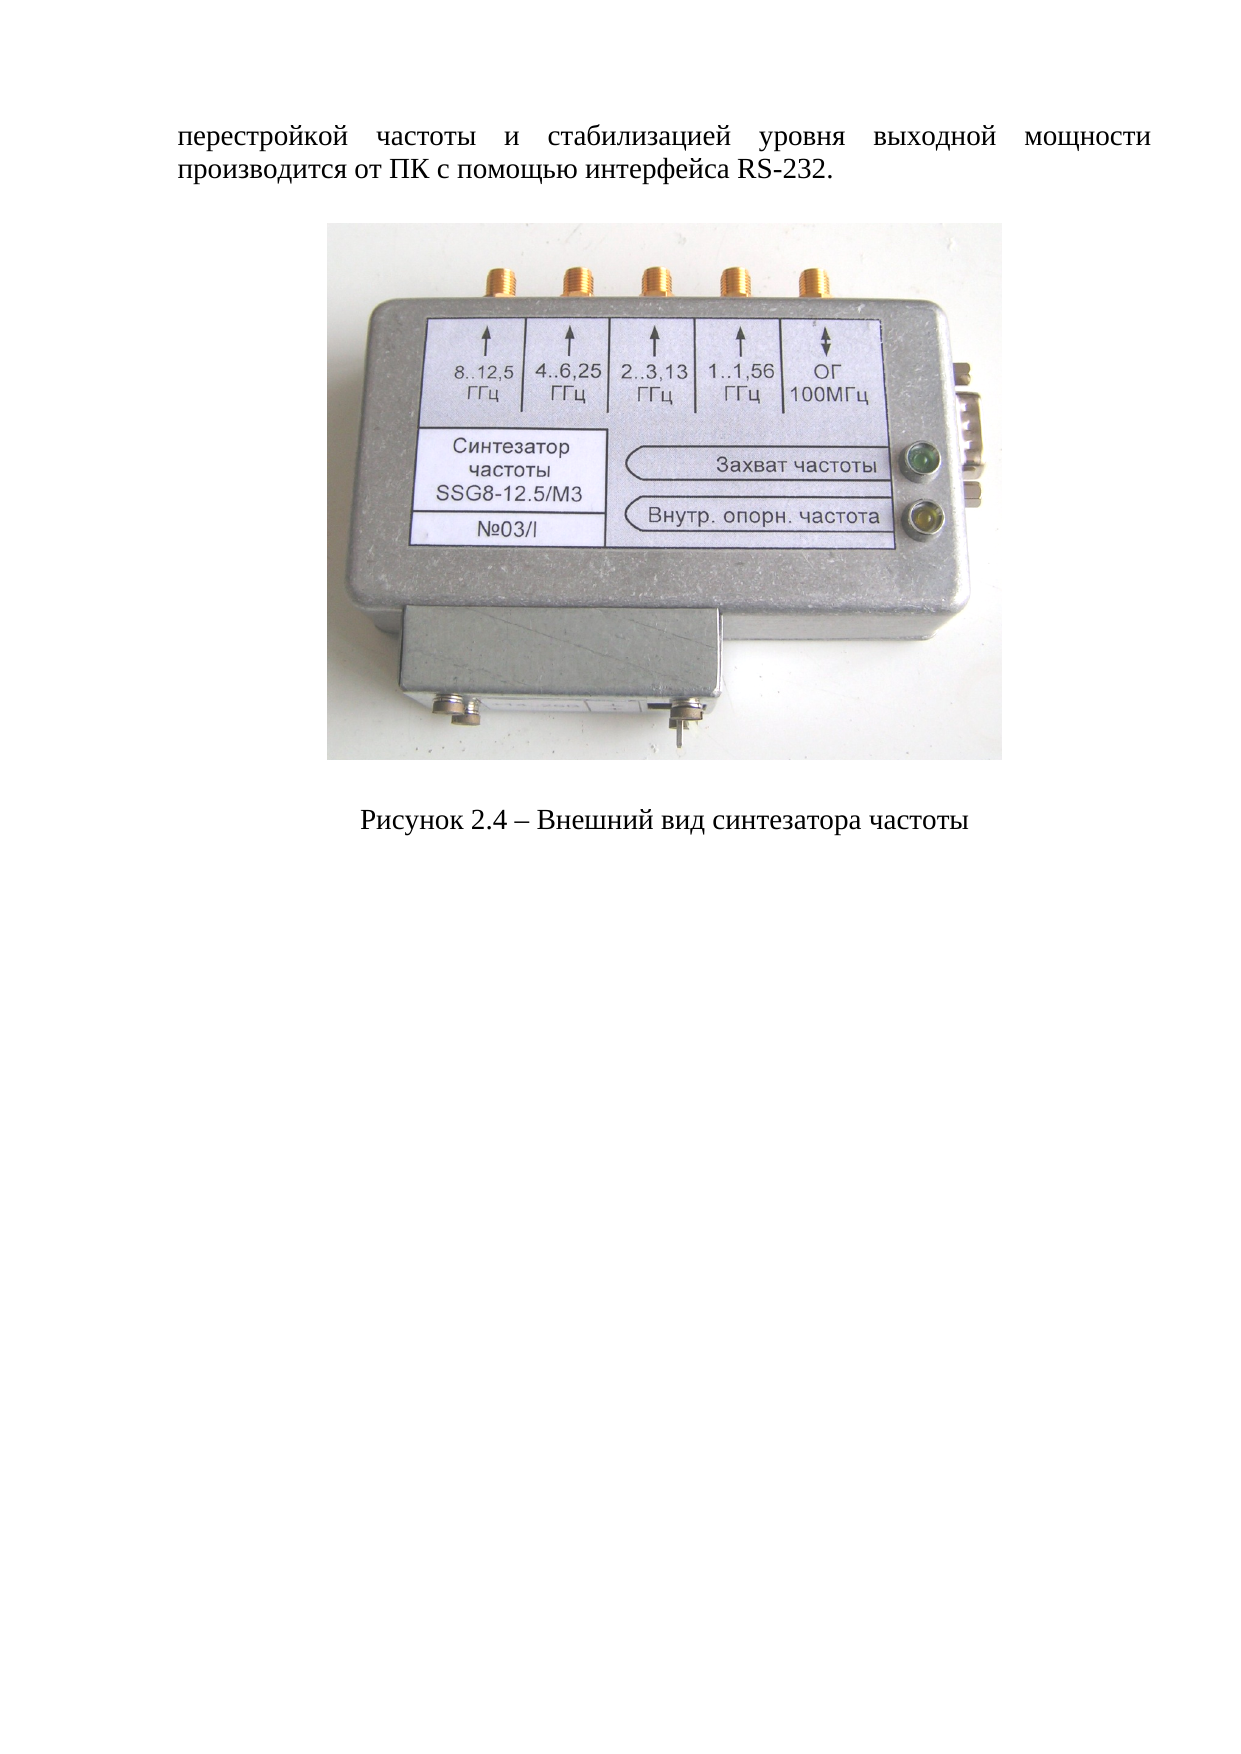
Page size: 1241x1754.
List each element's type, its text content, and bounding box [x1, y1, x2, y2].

text Рисунок 2.4 – Внешний вид синтезатора частоты [177, 802, 1152, 836]
table_cell 4 [327, 223, 1002, 760]
